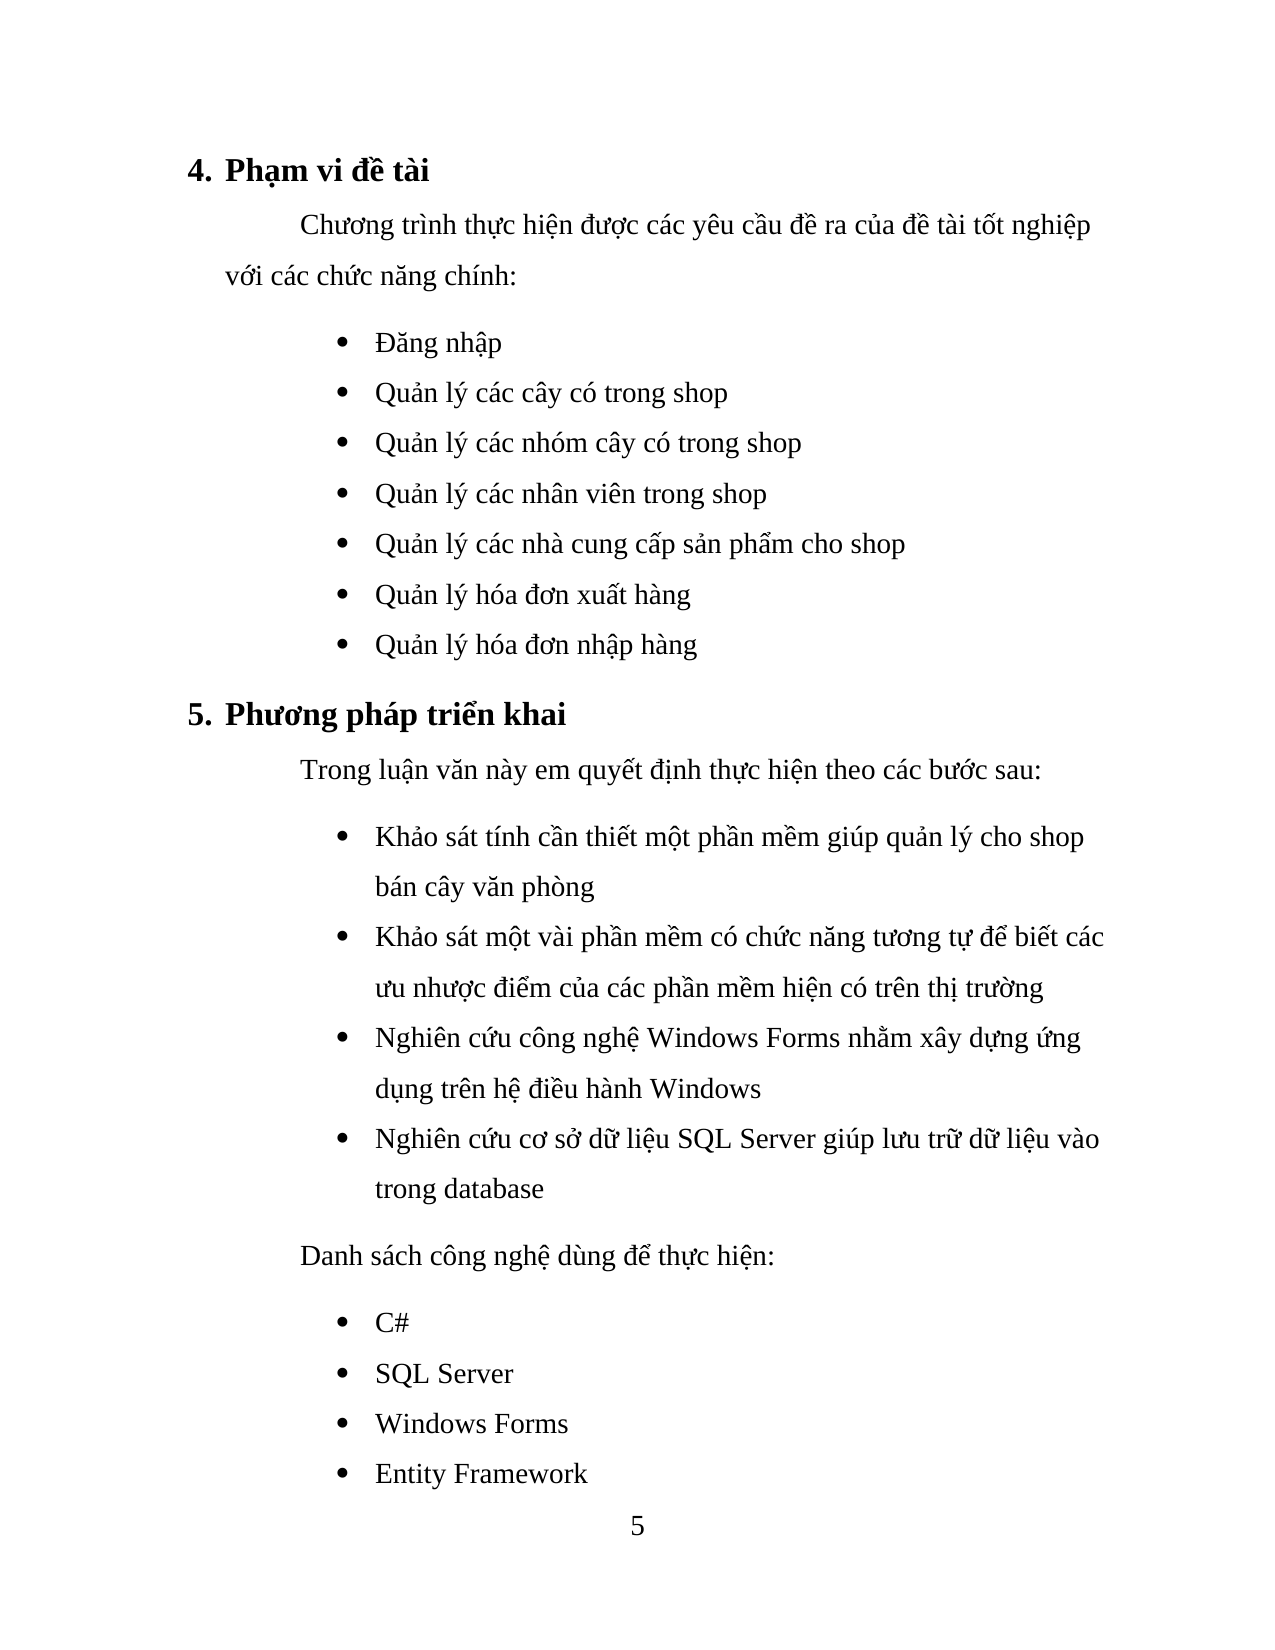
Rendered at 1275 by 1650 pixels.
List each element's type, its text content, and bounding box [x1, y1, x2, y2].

list Nghiên cứu cơ sở dữ liệu SQL Server giúp lưu trữ dữ liệu vào trong database [337, 1121, 1125, 1205]
subtitle Phương pháp triển khai [187, 694, 1125, 733]
list Windows Forms [337, 1406, 1125, 1440]
list Quản lý hóa đơn nhập hàng [337, 627, 1125, 661]
list Đăng nhập [337, 325, 1125, 358]
list C# [337, 1305, 1125, 1339]
text Trong luận văn này em quyết định thực hiện theo các bước sau: [300, 752, 1125, 785]
list Entity Framework [337, 1457, 1125, 1490]
list Nghiên cứu công nghệ Windows Forms nhằm xây dựng ứng dụng trên hệ điều hành Windows [337, 1020, 1125, 1104]
list SQL Server [337, 1356, 1125, 1389]
list Quản lý các nhóm cây có trong shop [337, 426, 1125, 459]
list Khảo sát một vài phần mềm có chức năng tương tự để biết các ưu nhược điểm của các phần mềm hiện có trên thị trường [337, 919, 1125, 1003]
list Quản lý hóa đơn xuất hàng [337, 577, 1125, 611]
text Danh sách công nghệ dùng để thực hiện: [300, 1238, 1125, 1272]
list Quản lý các cây có trong shop [337, 375, 1125, 409]
list Khảo sát tính cần thiết một phần mềm giúp quản lý cho shop bán cây văn phòng [337, 819, 1125, 903]
list Quản lý các nhân viên trong shop [337, 476, 1125, 510]
list Quản lý các nhà cung cấp sản phẩm cho shop [337, 526, 1125, 560]
subtitle Phạm vi đề tài [187, 150, 1125, 188]
text Chương trình thực hiện được các yêu cầu đề ra của đề tài tốt nghiệp với các chức năng chính: [225, 207, 1125, 291]
